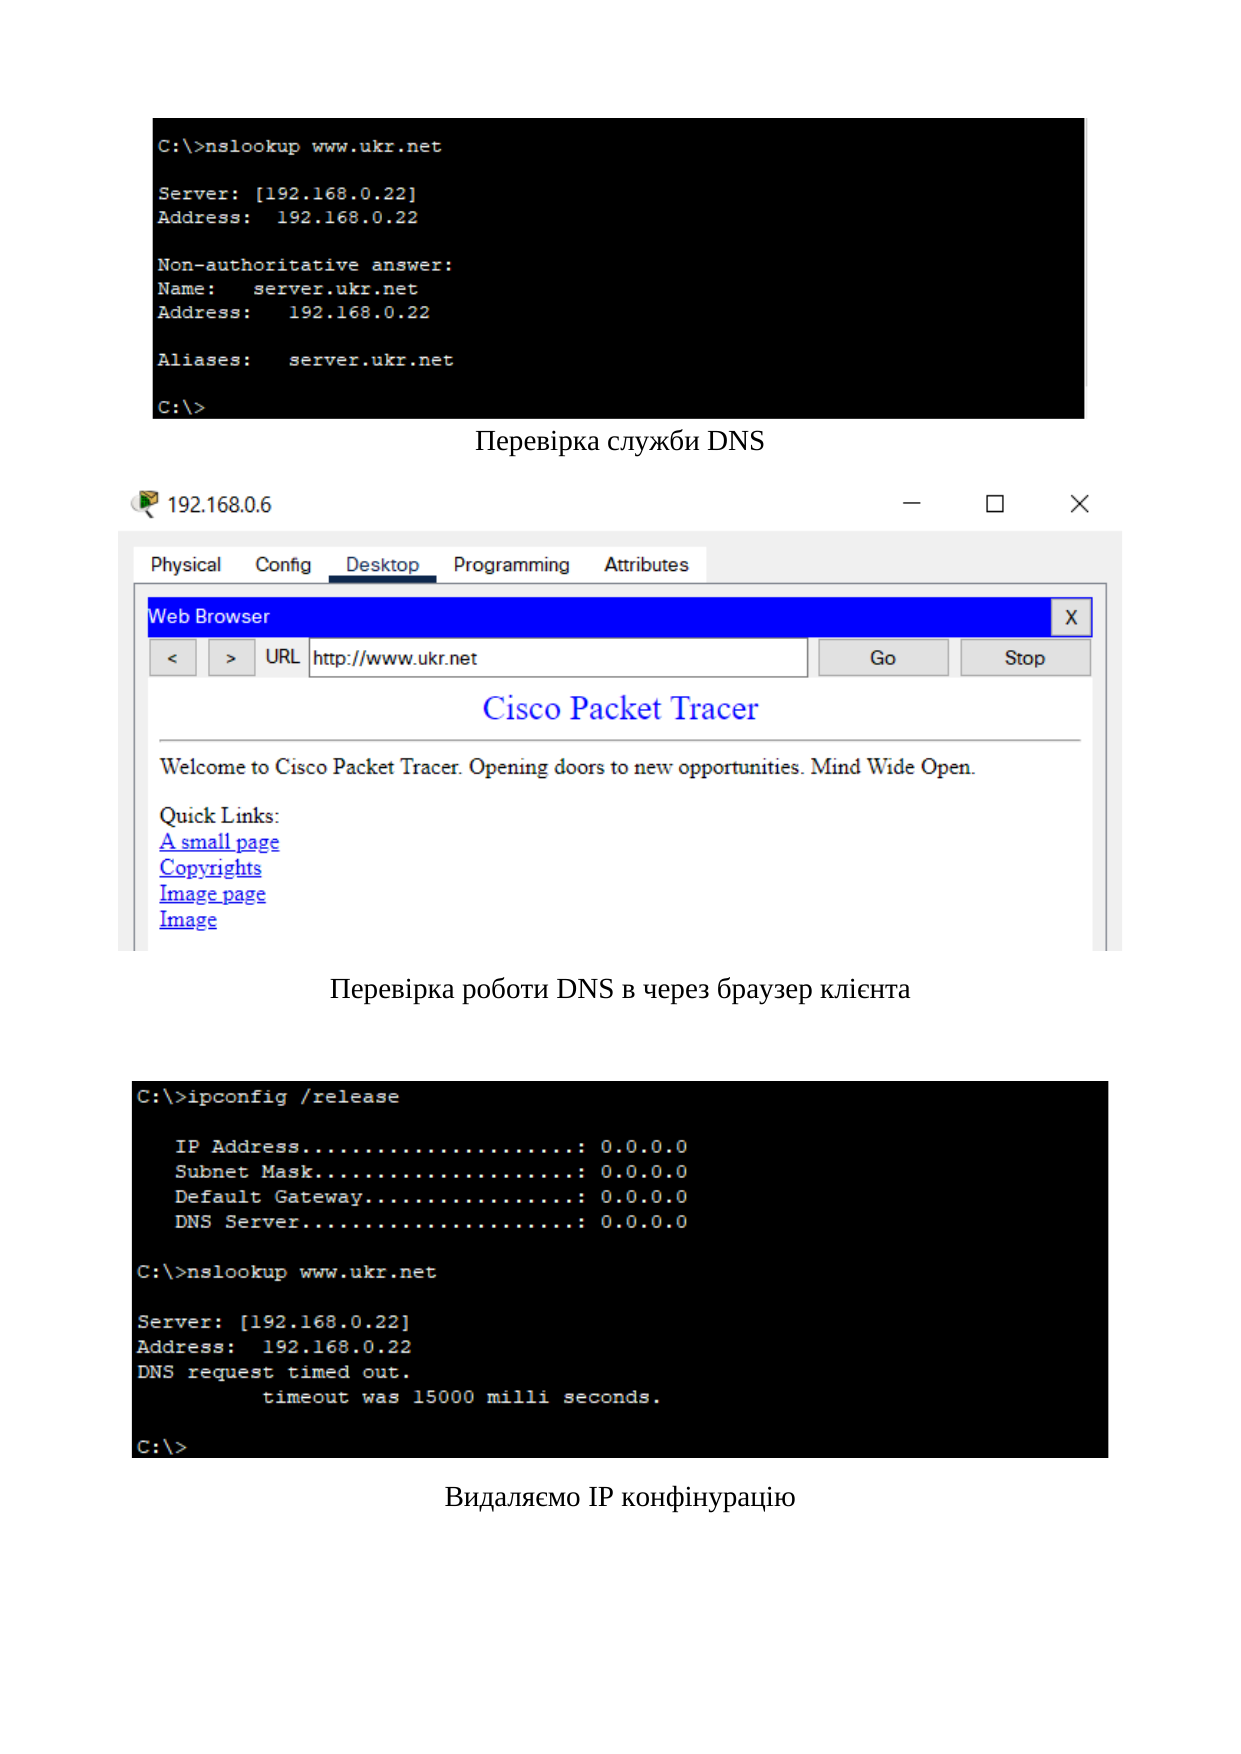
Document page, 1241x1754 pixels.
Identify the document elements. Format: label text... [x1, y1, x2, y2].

text Перевірка роботи DNS в через браузер клієнта [118, 971, 1122, 1004]
picture [118, 478, 1123, 951]
picture [152, 118, 1088, 419]
text Видаляємо IP конфінурацію [118, 1479, 1122, 1512]
picture [131, 1081, 1109, 1458]
